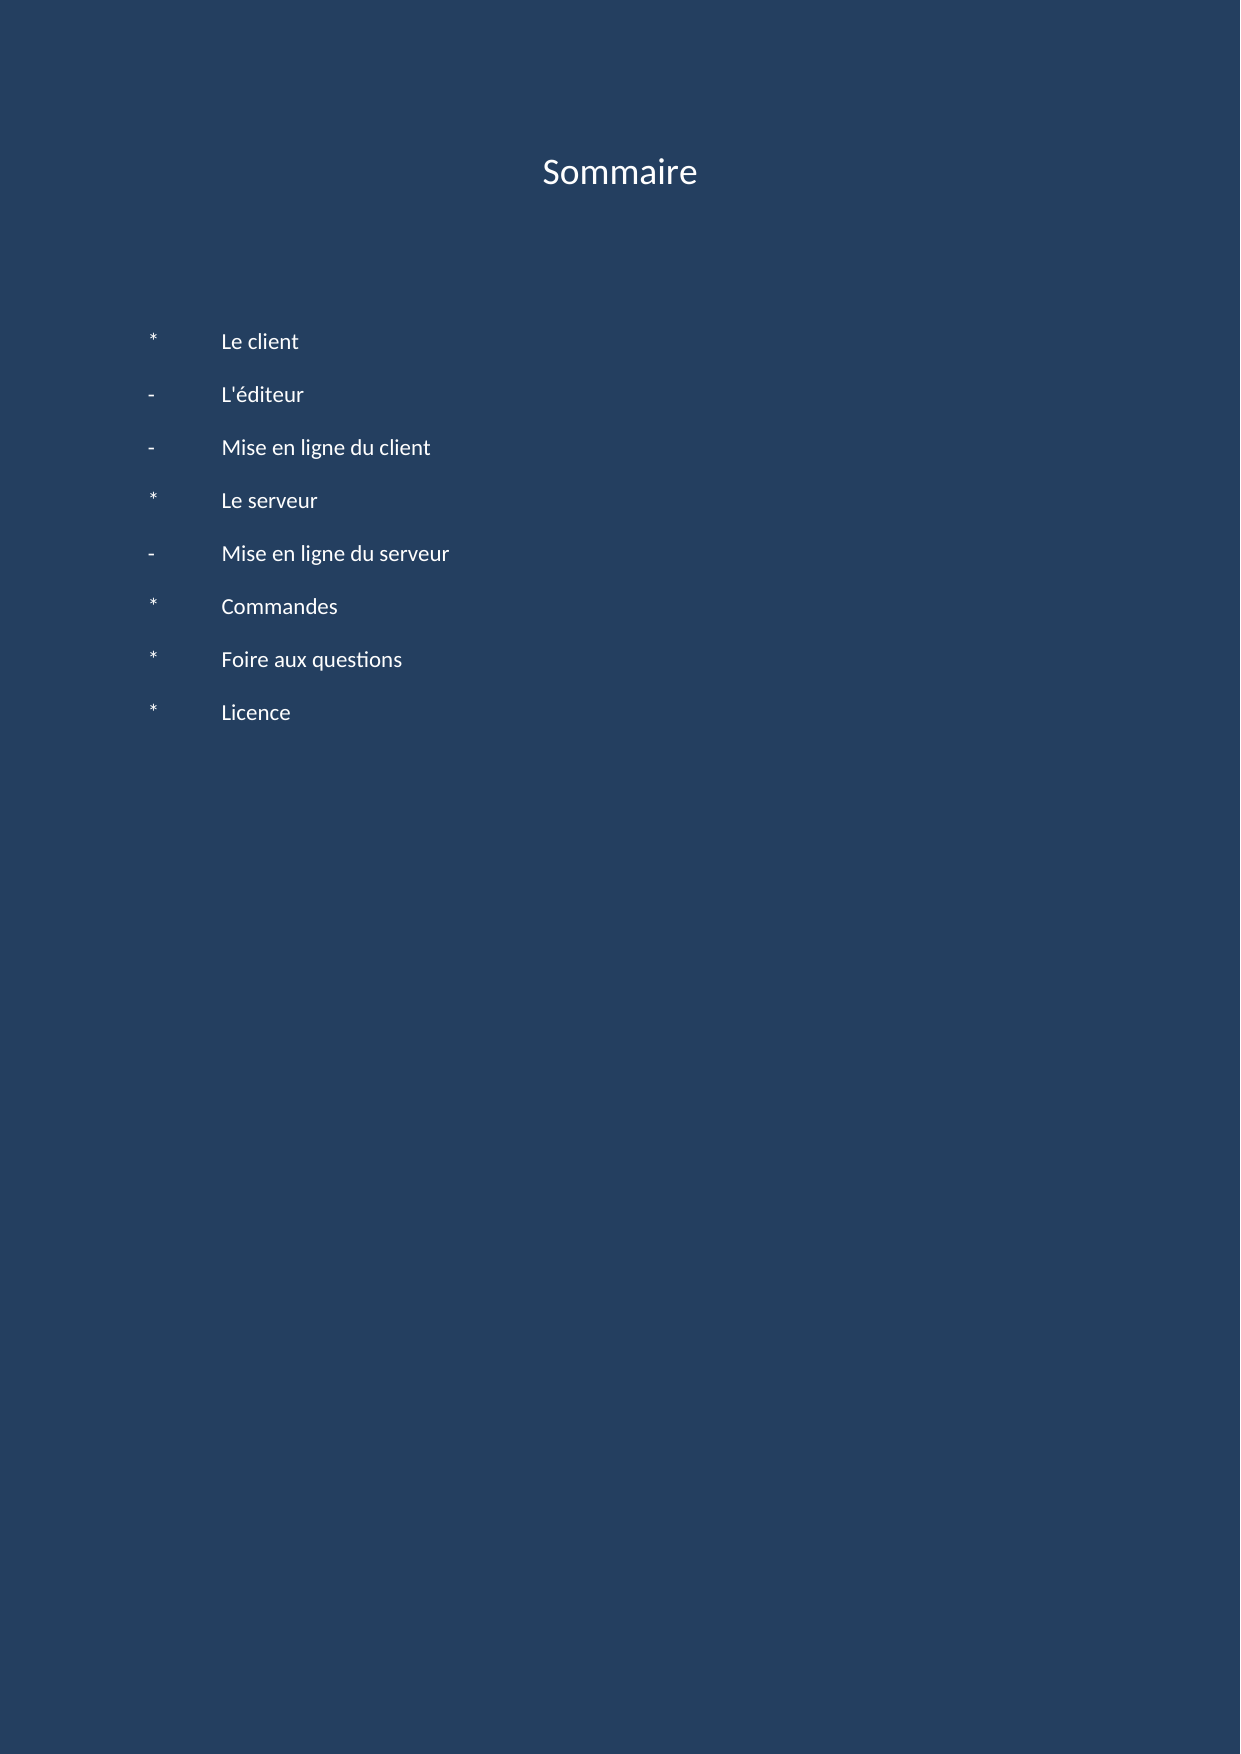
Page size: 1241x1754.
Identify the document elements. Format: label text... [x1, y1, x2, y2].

text * Le client [148, 327, 1093, 355]
text * Le serveur [148, 486, 1093, 514]
text - L'éditeur [148, 380, 1093, 408]
text * Commandes [148, 592, 1093, 620]
text Sommaire [148, 148, 1093, 193]
text * Foire aux questions [148, 645, 1093, 673]
text * Licence [148, 698, 1093, 726]
text - Mise en ligne du serveur [148, 539, 1093, 567]
text - Mise en ligne du client [148, 433, 1093, 461]
